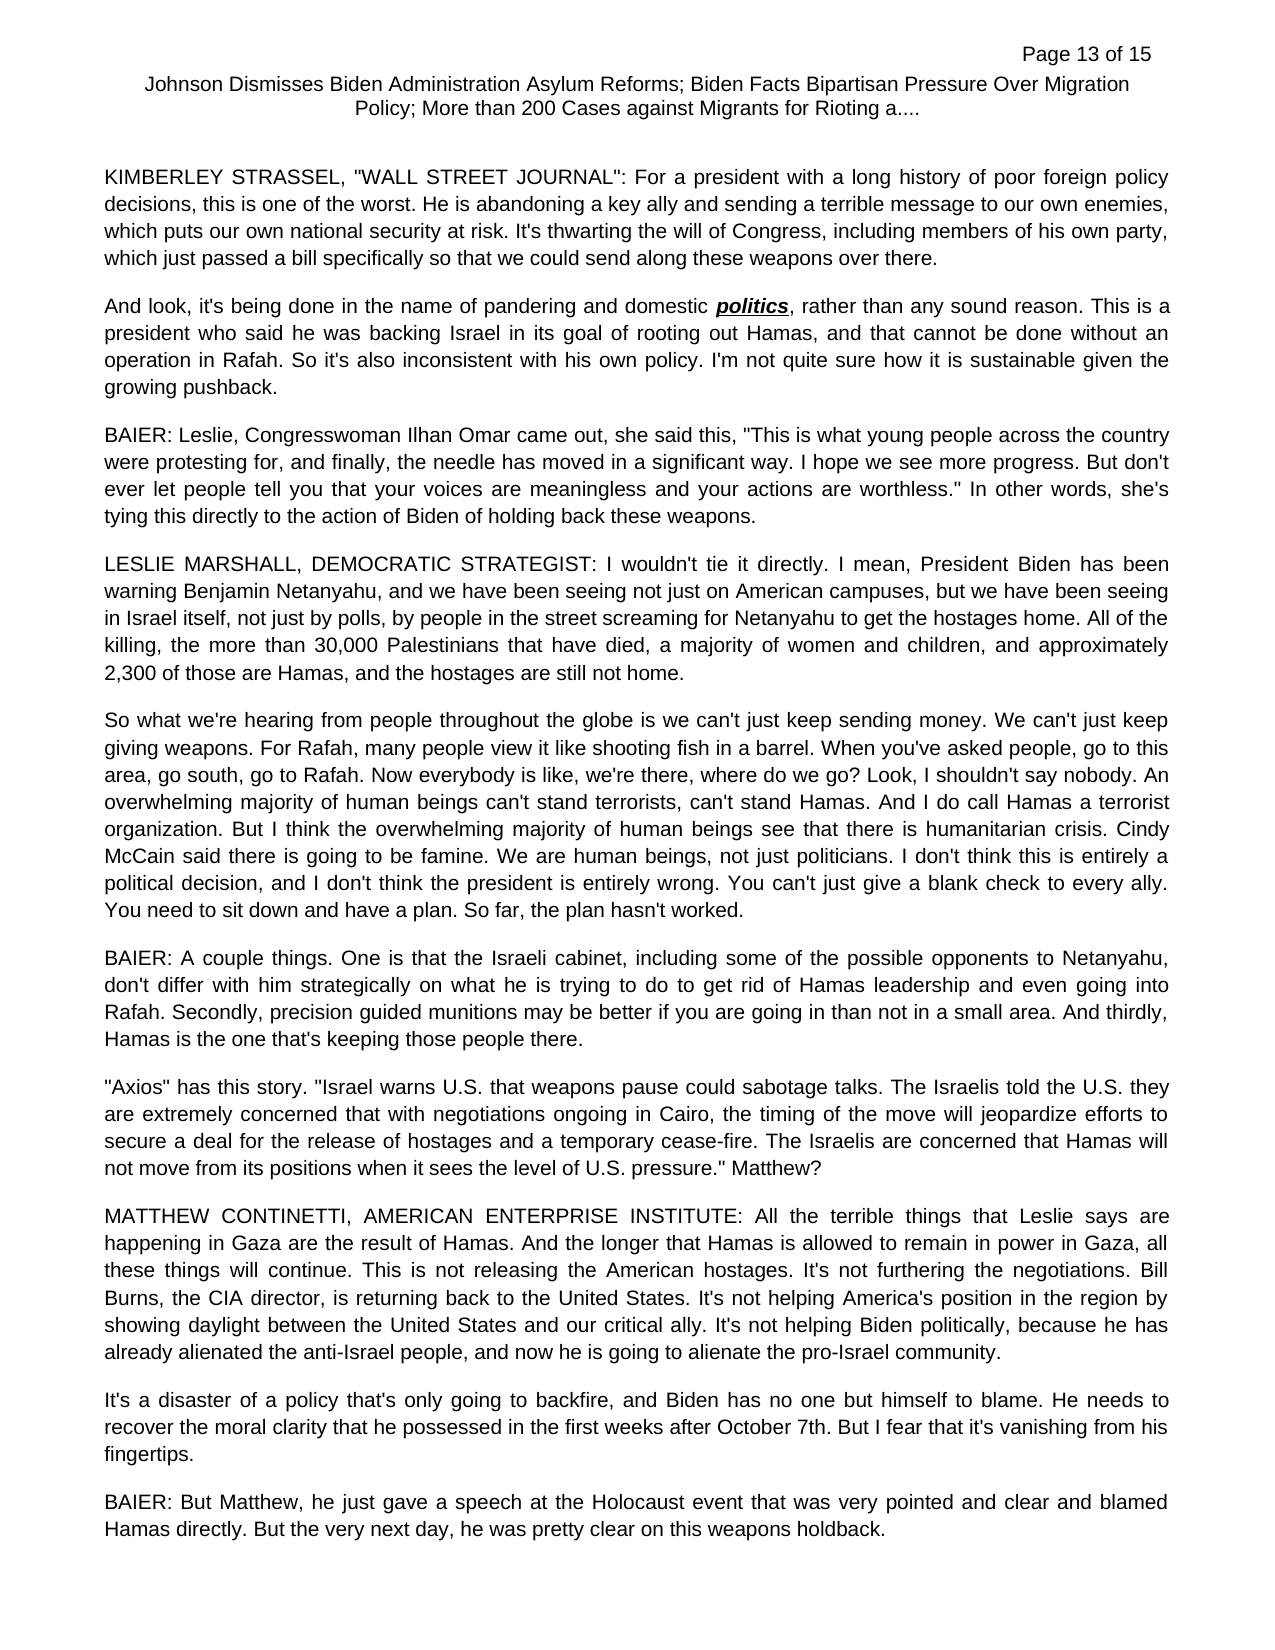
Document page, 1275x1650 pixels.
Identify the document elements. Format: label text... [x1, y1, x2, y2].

text BAIER: A couple things. One is that the Israeli cabinet, including some of the possible opponents to Netanyahu, don't differ with him strategically on what he is trying to do to get rid of Hamas leadership and even going into Rafah. Secondly, precision guided munitions may be better if you are going in than not in a small area. And thirdly, Hamas is the one that's keeping those people there. [104, 943, 1171, 1051]
text LESLIE MARSHALL, DEMOCRATIC STRATEGIST: I wouldn't tie it directly. I mean, President Biden has been warning Benjamin Netanyahu, and we have been seeing not just on American campuses, but we have been seeing in Israel itself, not just by polls, by people in the street screaming for Netanyahu to get the hostages home. All of the killing, the more than 30,000 Palestinians that have died, a majority of women and children, and approximately 2,300 of those are Hamas, and the hostages are still not home. [104, 549, 1171, 684]
text And look, it's being done in the name of pandering and domestic politics, rather than any sound reason. This is a president who said he was backing Israel in its goal of rooting out Hamas, and that cannot be done without an operation in Rafah. So it's also inconsistent with his own policy. I'm not quite sure how it is sustainable given the growing pushback. [104, 291, 1171, 399]
text It's a disaster of a policy that's only going to backfire, and Biden has no one but himself to blame. He needs to recover the moral clarity that he possessed in the first weeks after October 7th. But I fear that it's vanishing from his fingertips. [104, 1384, 1171, 1466]
text BAIER: Leslie, Congresswoman Ilhan Omar came out, she said this, "This is what young people across the country were protesting for, and finally, the needle has moved in a significant way. I hope we see more progress. But don't ever let people tell you that your voices are meaningless and your actions are worthless." In other words, she's tying this directly to the action of Biden of holding back these weapons. [104, 420, 1171, 528]
text "Axios" has this story. "Israel warns U.S. that weapons pause could sabotage talks. The Israelis told the U.S. they are extremely concerned that with negotiations ongoing in Cairo, the timing of the move will jeopardize efforts to secure a deal for the release of hostages and a temporary cease-fire. The Israelis are concerned that Hamas will not move from its positions when it sees the level of U.S. pressure." Matthew? [104, 1072, 1171, 1180]
text MATTHEW CONTINETTI, AMERICAN ENTERPRISE INSTITUTE: All the terrible things that Leslie says are happening in Gaza are the result of Hamas. And the longer that Hamas is allowed to remain in power in Gaza, all these things will continue. This is not releasing the American hostages. It's not furthering the negotiations. Bill Burns, the CIA director, is returning back to the United States. It's not helping America's position in the region by showing daylight between the United States and our critical ally. It's not helping Biden politically, because he has already alienated the anti-Israel people, and now he is going to alienate the pro-Israel community. [104, 1201, 1171, 1363]
text BAIER: But Matthew, he just gave a speech at the Holocaust event that was very pointed and clear and blamed Hamas directly. But the very next day, he was pretty clear on this weapons holdback. [104, 1486, 1171, 1541]
text KIMBERLEY STRASSEL, "WALL STREET JOURNAL": For a president with a long history of poor foreign policy decisions, this is one of the worst. He is abandoning a key ally and sending a terrible message to our own enemies, which puts our own national security at risk. It's thwarting the will of Congress, including members of his own party, which just passed a bill specifically so that we could send along these weapons over there. [104, 161, 1171, 270]
text So what we're hearing from people throughout the globe is we can't just keep sending money. We can't just keep giving weapons. For Rafah, many people view it like shooting fish in a barrel. When you've asked people, go to this area, go south, go to Rafah. Now everybody is like, we're there, where do we go? Look, I shouldn't say nobody. An overwhelming majority of human beings can't stand terrorists, can't stand Hamas. And I do call Hamas a terrorist organization. But I think the overwhelming majority of human beings see that there is humanitarian crisis. Cindy McCain said there is going to be famine. We are human beings, not just politicians. I don't think this is entirely a political decision, and I don't think the president is entirely wrong. You can't just give a blank check to every ally. You need to sit down and have a plan. So far, the plan hasn't worked. [104, 705, 1171, 922]
